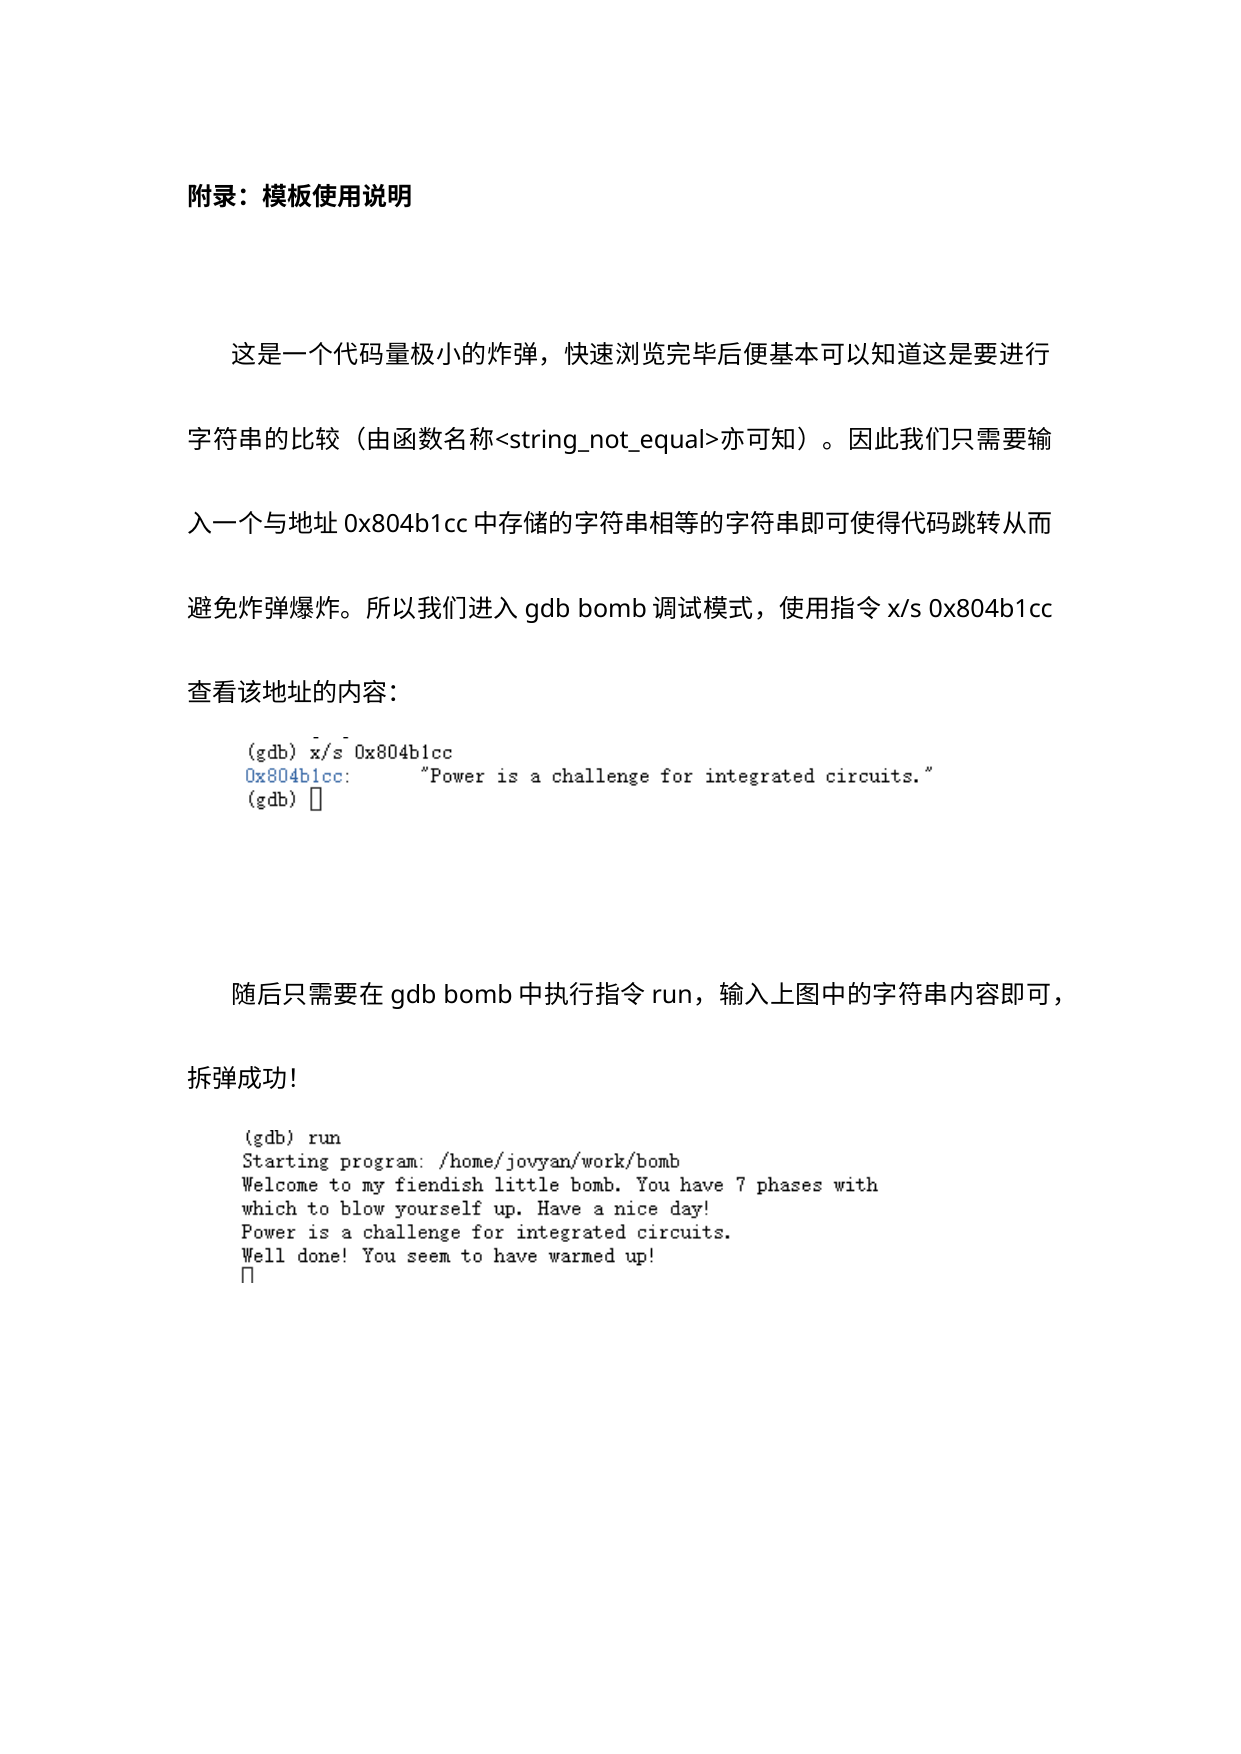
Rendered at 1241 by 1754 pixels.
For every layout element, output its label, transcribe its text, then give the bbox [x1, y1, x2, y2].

subtitle 附录：模板使用说明 [187, 162, 1053, 227]
text 随后只需要在gdb bomb中执行指令run，输入上图中的字符串内容即可，拆弹成功！ [187, 960, 1053, 1109]
picture [245, 737, 943, 830]
text 这是一个代码量极小的炸弹，快速浏览完毕后便基本可以知道这是要进行字符串的比较（由函数名称<string_not_equal>亦可知）。因此我们只需要输入一个与地址0x804b1cc中存储的字符串相等的字符串即可使得代码跳转从而避免炸弹爆炸。所以我们进入gdb bomb调试模式，使用指令x/s 0x804b1cc查看该地址的内容： [187, 320, 1053, 723]
picture [237, 1130, 900, 1283]
